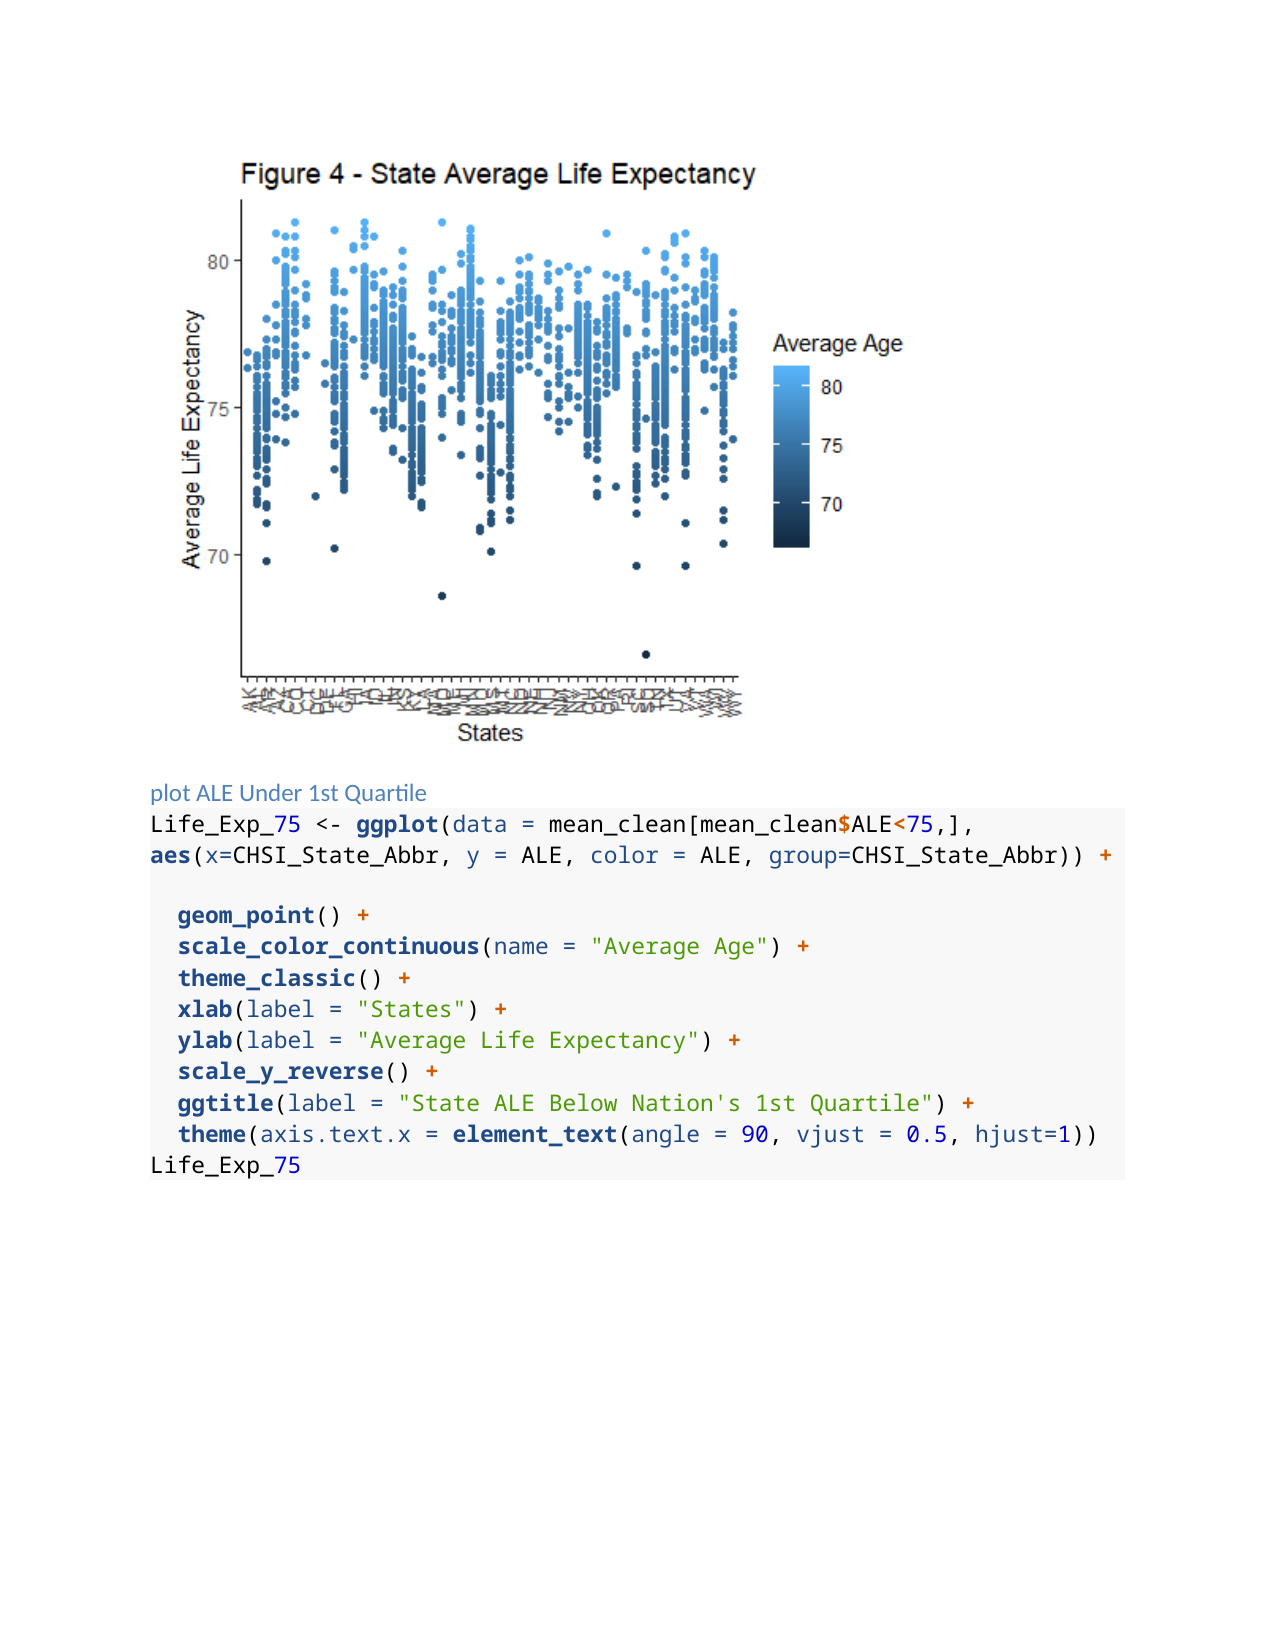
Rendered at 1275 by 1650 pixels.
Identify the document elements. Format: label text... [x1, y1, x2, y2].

subtitle plot ALE Under 1st Quartile [150, 777, 1125, 808]
picture [168, 150, 927, 757]
text Life_Exp_75 <- ggplot(data = mean_clean[mean_clean$ALE<75,], aes(x=CHSI_State_Abbr, y = ALE, color = ALE, group=CHSI_State_Abbr)) + geom_point() + scale_color_continuous(name = "Average Age") + theme_classic() + xlab(label = "States") + ylab(label = "Average Life Expectancy") + scale_y_reverse() + ggtitle(label = "State ALE Below Nation's 1st Quartile") + theme(axis.text.x = element_text(angle = 90, vjust = 0.5, hjust=1)) Life_Exp_75 [150, 808, 1125, 1180]
